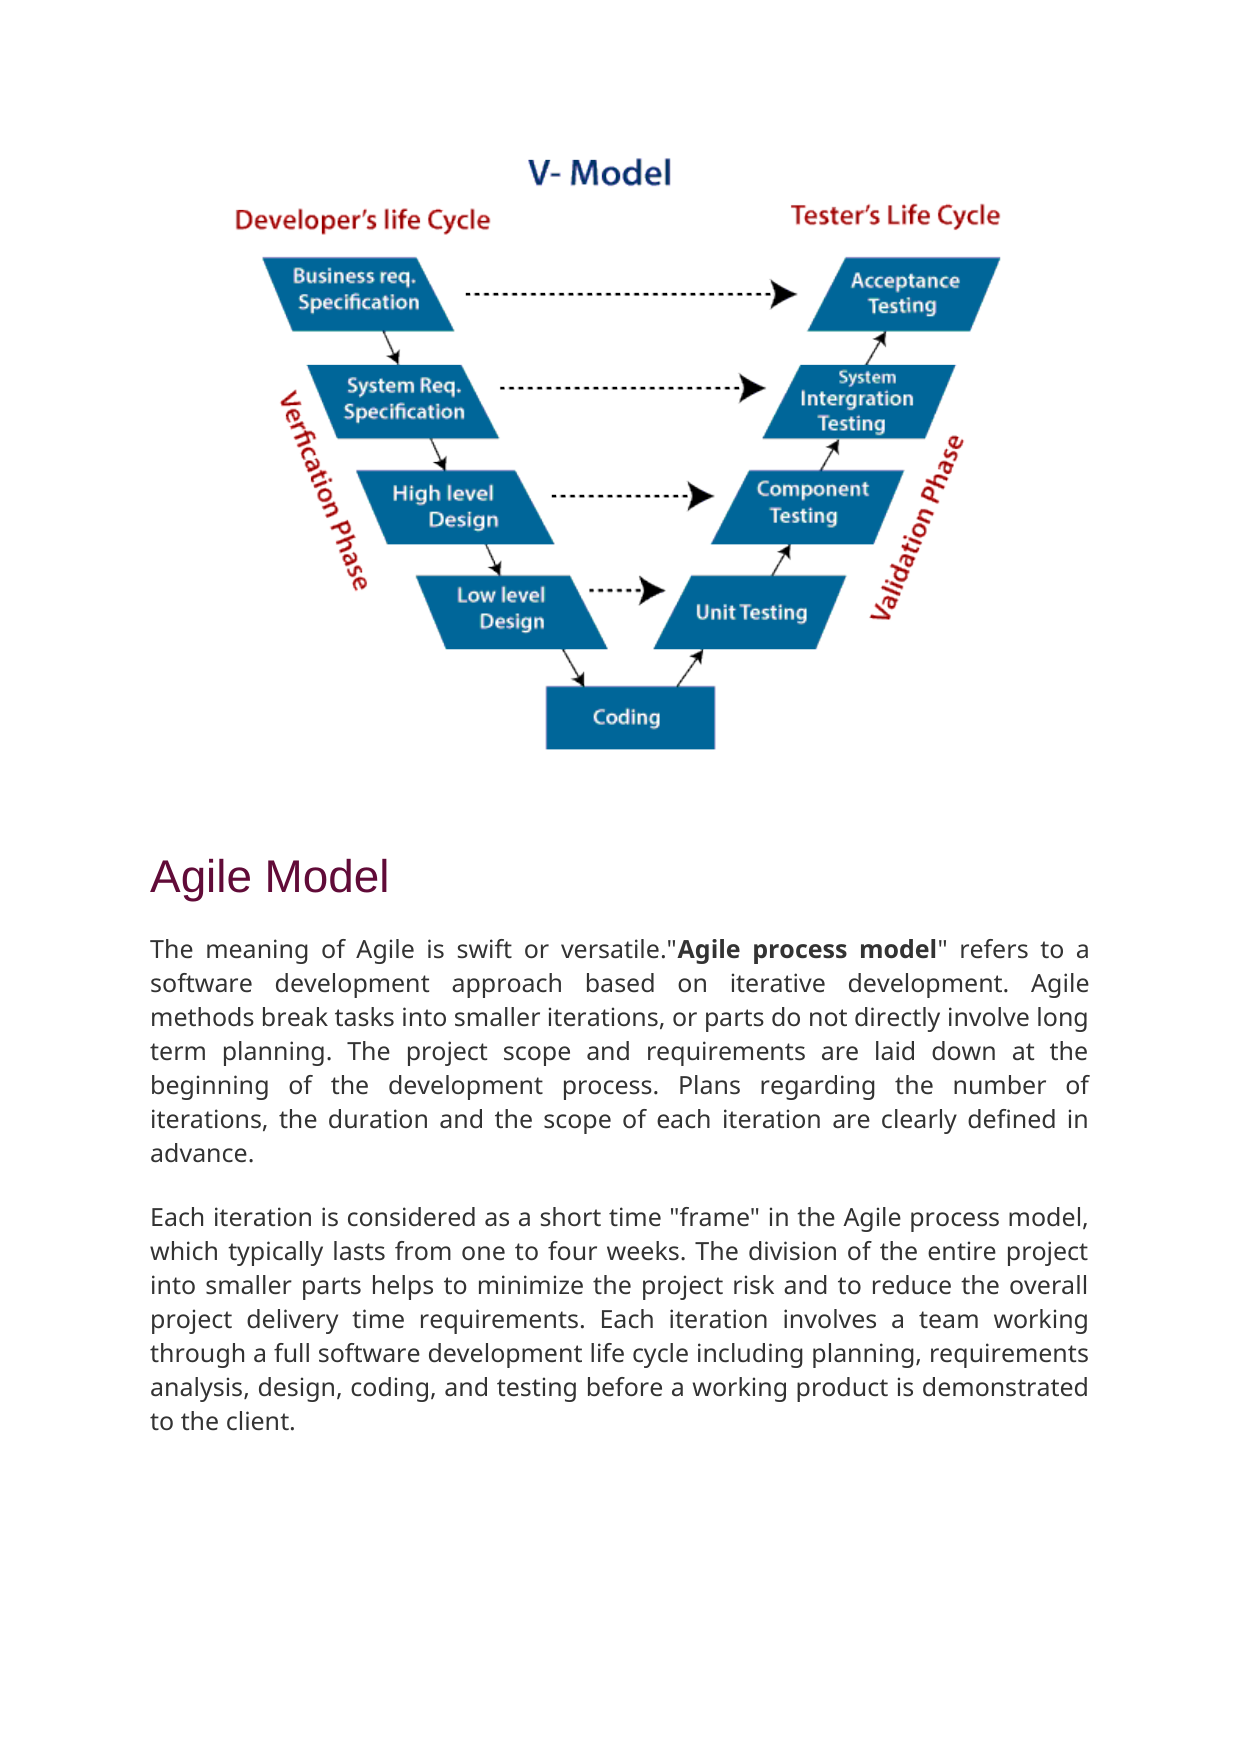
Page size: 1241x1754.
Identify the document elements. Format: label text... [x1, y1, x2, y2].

picture [225, 150, 1007, 775]
text The meaning of Agile is swift or versatile."Agile process model" refers to a software development approach based on iterative development. Agile methods break tasks into smaller iterations, or parts do not directly involve long term planning. The project scope and requirements are laid down at the beginning of the development process. Plans regarding the number of iterations, the duration and the scope of each iteration are clearly defined in advance. [150, 932, 1090, 1170]
text Each iteration is considered as a short time "frame" in the Agile process model, which typically lasts from one to four weeks. The division of the entire project into smaller parts helps to minimize the project risk and to reduce the overall project delivery time requirements. Each iteration involves a team working through a full software development life cycle including planning, requirements analysis, design, coding, and testing before a working product is demonstrated to the client. [150, 1199, 1090, 1438]
text Agile Model [150, 850, 1090, 903]
